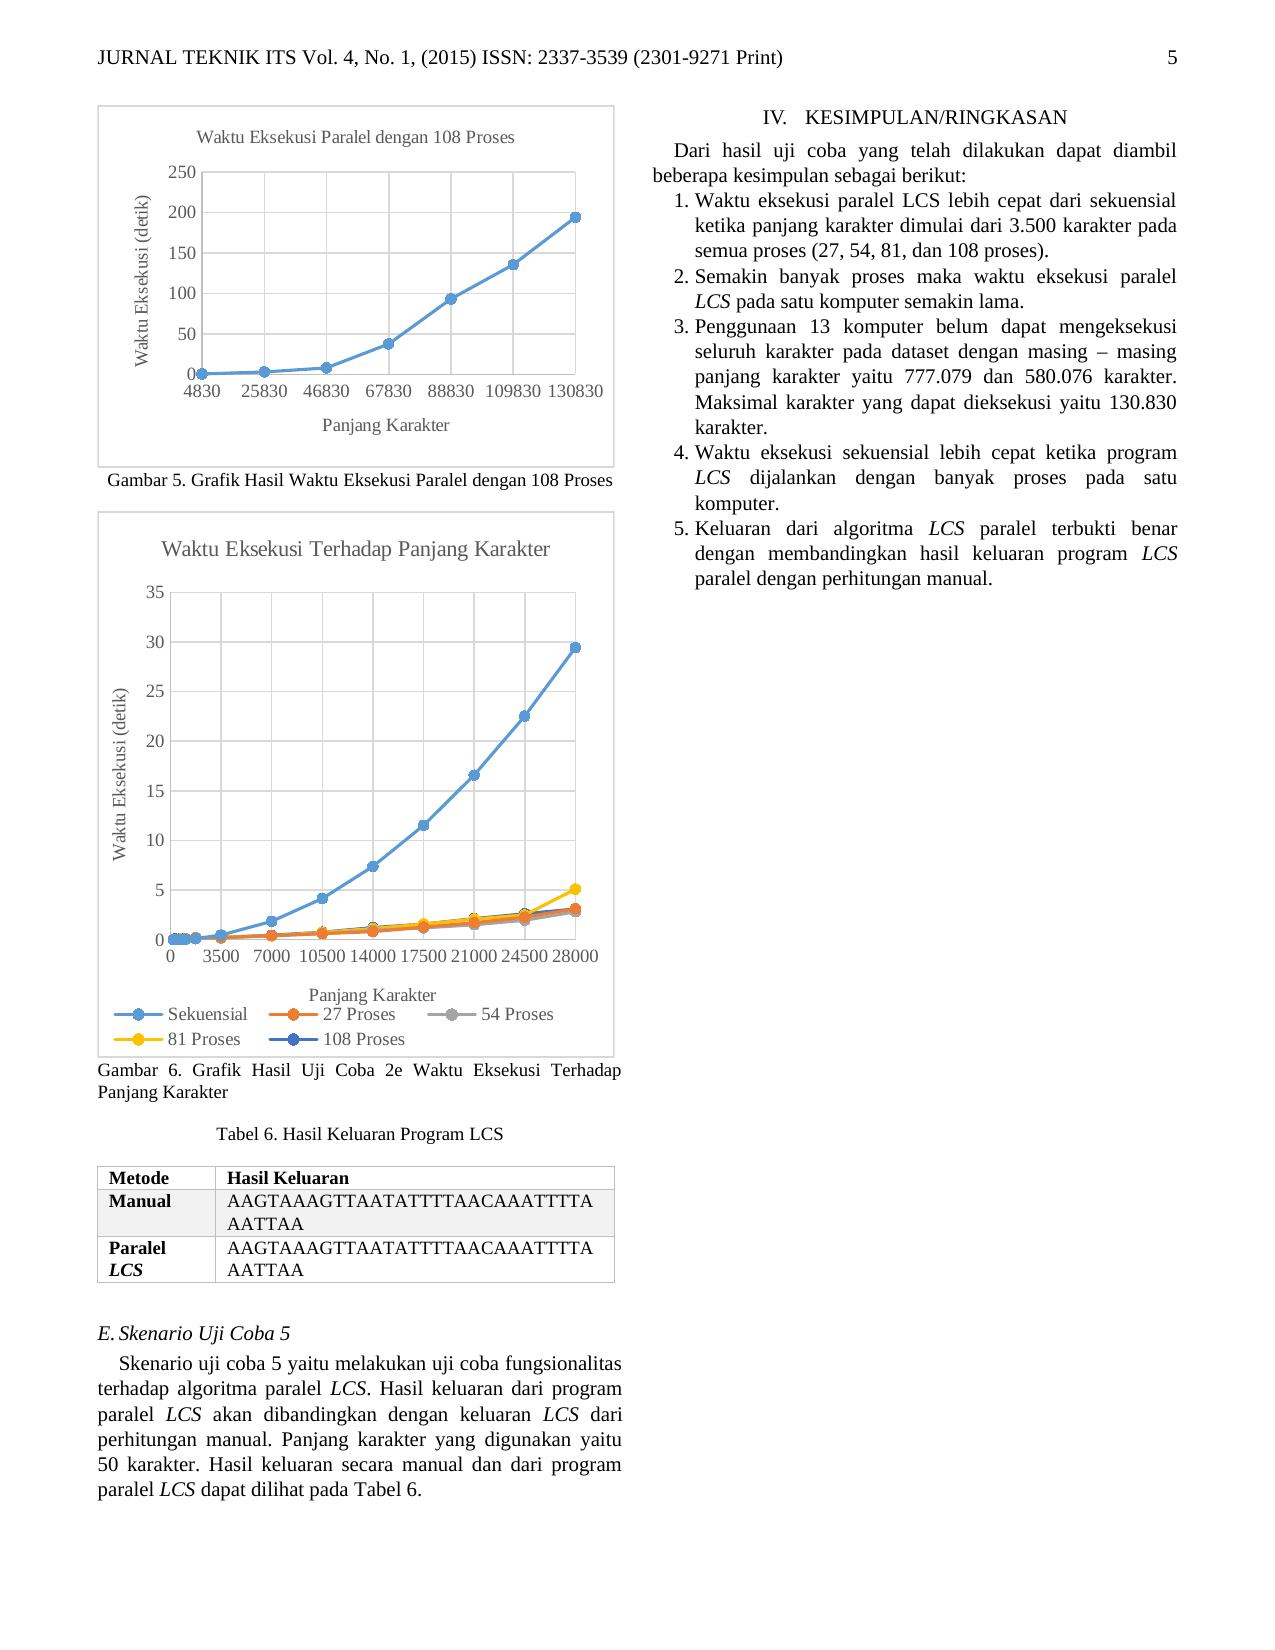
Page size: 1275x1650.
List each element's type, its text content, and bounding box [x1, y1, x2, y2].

text 4. Waktu eksekusi sekuensial lebih cepat ketika program LCS dijalankan dengan banyak proses pada satu komputer. [673, 440, 1177, 514]
table_header Metode [98, 1167, 215, 1189]
text Gambar 6. Grafik Hasil Uji Coba 2e Waktu Eksekusi Terhadap Panjang Karakter [97, 1059, 622, 1102]
subtitle Skenario Uji Coba 5 [97, 1321, 622, 1345]
text Tabel 6. Hasil Keluaran Program LCS [97, 1123, 622, 1145]
text 1. Waktu eksekusi paralel LCS lebih cepat dari sekuensial ketika panjang karakter dimulai dari 3.500 karakter pada semua proses (27, 54, 81, dan 108 proses). [673, 188, 1177, 262]
text Gambar 5. Grafik Hasil Waktu Eksekusi Paralel dengan 108 Proses [97, 469, 622, 490]
table_cell AAGTAAAGTTAATATTTTAACAAATTTTAAATTAA [216, 1190, 614, 1236]
subtitle KESIMPULAN/RINGKASAN [652, 105, 1177, 129]
table_header Hasil Keluaran [216, 1167, 614, 1189]
table_cell Manual [98, 1190, 215, 1236]
table_cell Paralel LCS [98, 1237, 215, 1282]
text Dari hasil uji coba yang telah dilakukan dapat diambil beberapa kesimpulan sebagai berikut: [652, 137, 1177, 187]
text Skenario uji coba 5 yaitu melakukan uji coba fungsionalitas terhadap algoritma paralel LCS. Hasil keluaran dari program paralel LCS akan dibandingkan dengan keluaran LCS dari perhitungan manual. Panjang karakter yang digunakan yaitu 50 karakter. Hasil keluaran secara manual dan dari program paralel LCS dapat dilihat pada Tabel 6. [97, 1351, 622, 1501]
text 2. Semakin banyak proses maka waktu eksekusi paralel LCS pada satu komputer semakin lama. [673, 263, 1177, 313]
text 3. Penggunaan 13 komputer belum dapat mengeksekusi seluruh karakter pada dataset dengan masing – masing panjang karakter yaitu 777.079 dan 580.076 karakter. Maksimal karakter yang dapat dieksekusi yaitu 130.830 karakter. [673, 314, 1177, 439]
table_cell AAGTAAAGTTAATATTTTAACAAATTTTAAATTAA [216, 1237, 614, 1282]
text 5. Keluaran dari algoritma LCS paralel terbukti benar dengan membandingkan hasil keluaran program LCS paralel dengan perhitungan manual. [673, 516, 1177, 590]
